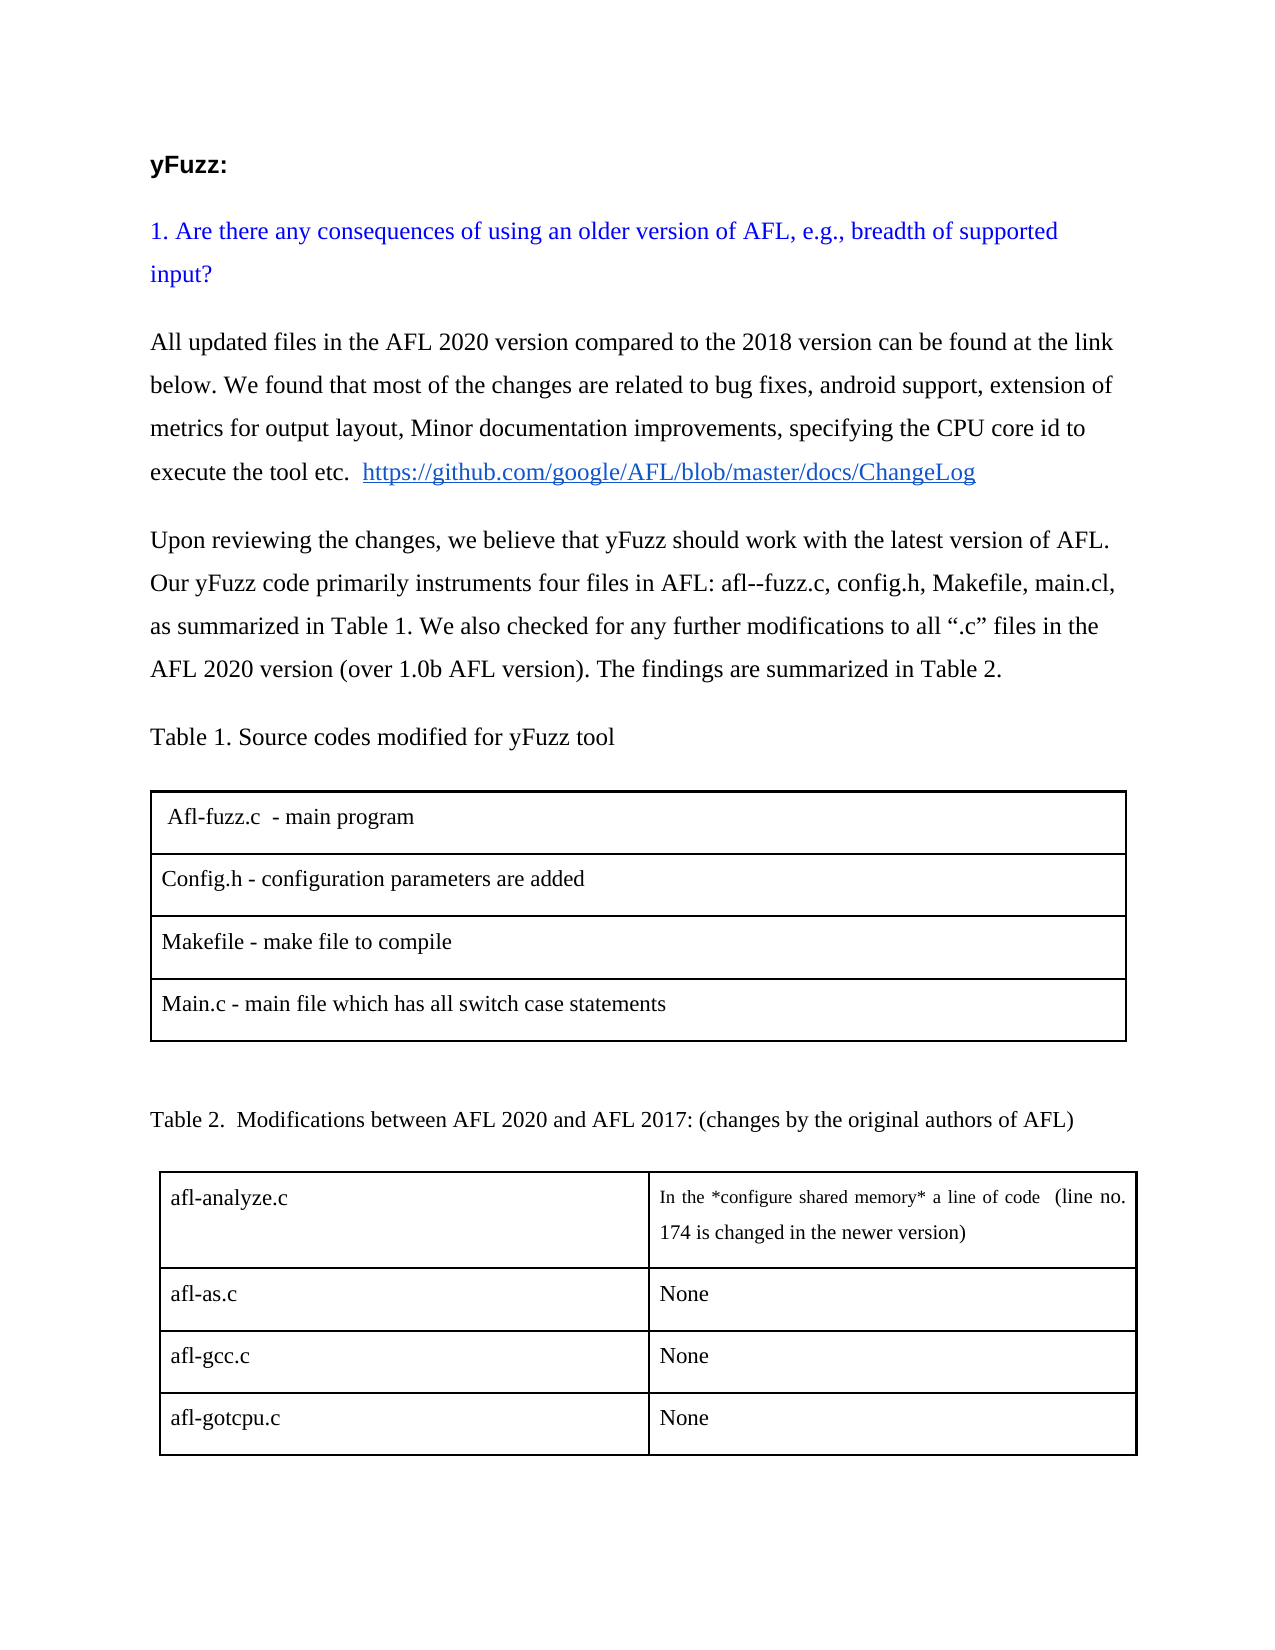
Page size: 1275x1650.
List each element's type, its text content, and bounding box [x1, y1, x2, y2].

table_cell None [650, 1269, 1135, 1329]
table_cell afl-as.c [161, 1269, 648, 1329]
text Table 1. Source codes modified for yFuzz tool [150, 722, 1125, 751]
text Table 2. Modifications between AFL 2020 and AFL 2017: (changes by the original authors of AFL) [150, 1107, 1125, 1133]
text All updated files in the AFL 2020 version compared to the 2018 version can be found at the link below. We found that most of the changes are related to bug fixes, android support, extension of metrics for output layout, Minor documentation improvements, specifying the CPU core id to execute the tool etc. https://github.com/google/AFL/blob/master/docs/ChangeLog [150, 327, 1125, 485]
table_header afl-analyze.c [161, 1173, 648, 1267]
table_header Afl-fuzz.c - main program [152, 793, 1125, 853]
table_cell Config.h - configuration parameters are added [152, 855, 1125, 915]
text yFuzz: [150, 150, 1125, 179]
text Upon reviewing the changes, we believe that yFuzz should work with the latest version of AFL. Our yFuzz code primarily instruments four files in AFL: afl--fuzz.c, config.h, Makefile, main.cl, as summarized in Table 1. We also checked for any further modifications to all “.c” files in the AFL 2020 version (over 1.0b AFL version). The findings are summarized in Table 2. [150, 525, 1125, 683]
table_cell None [650, 1394, 1135, 1454]
table_cell afl-gotcpu.c [161, 1394, 648, 1454]
table_cell None [650, 1332, 1135, 1392]
table_header In the *configure shared memory* a line of code (line no. 174 is changed in the newer version) [650, 1173, 1135, 1267]
text 1. Are there any consequences of using an older version of AFL, e.g., breadth of supported input? [150, 216, 1125, 288]
table_cell afl-gcc.c [161, 1332, 648, 1392]
table_cell Main.c - main file which has all switch case statements [152, 980, 1125, 1040]
table_cell Makefile - make file to compile [152, 917, 1125, 978]
